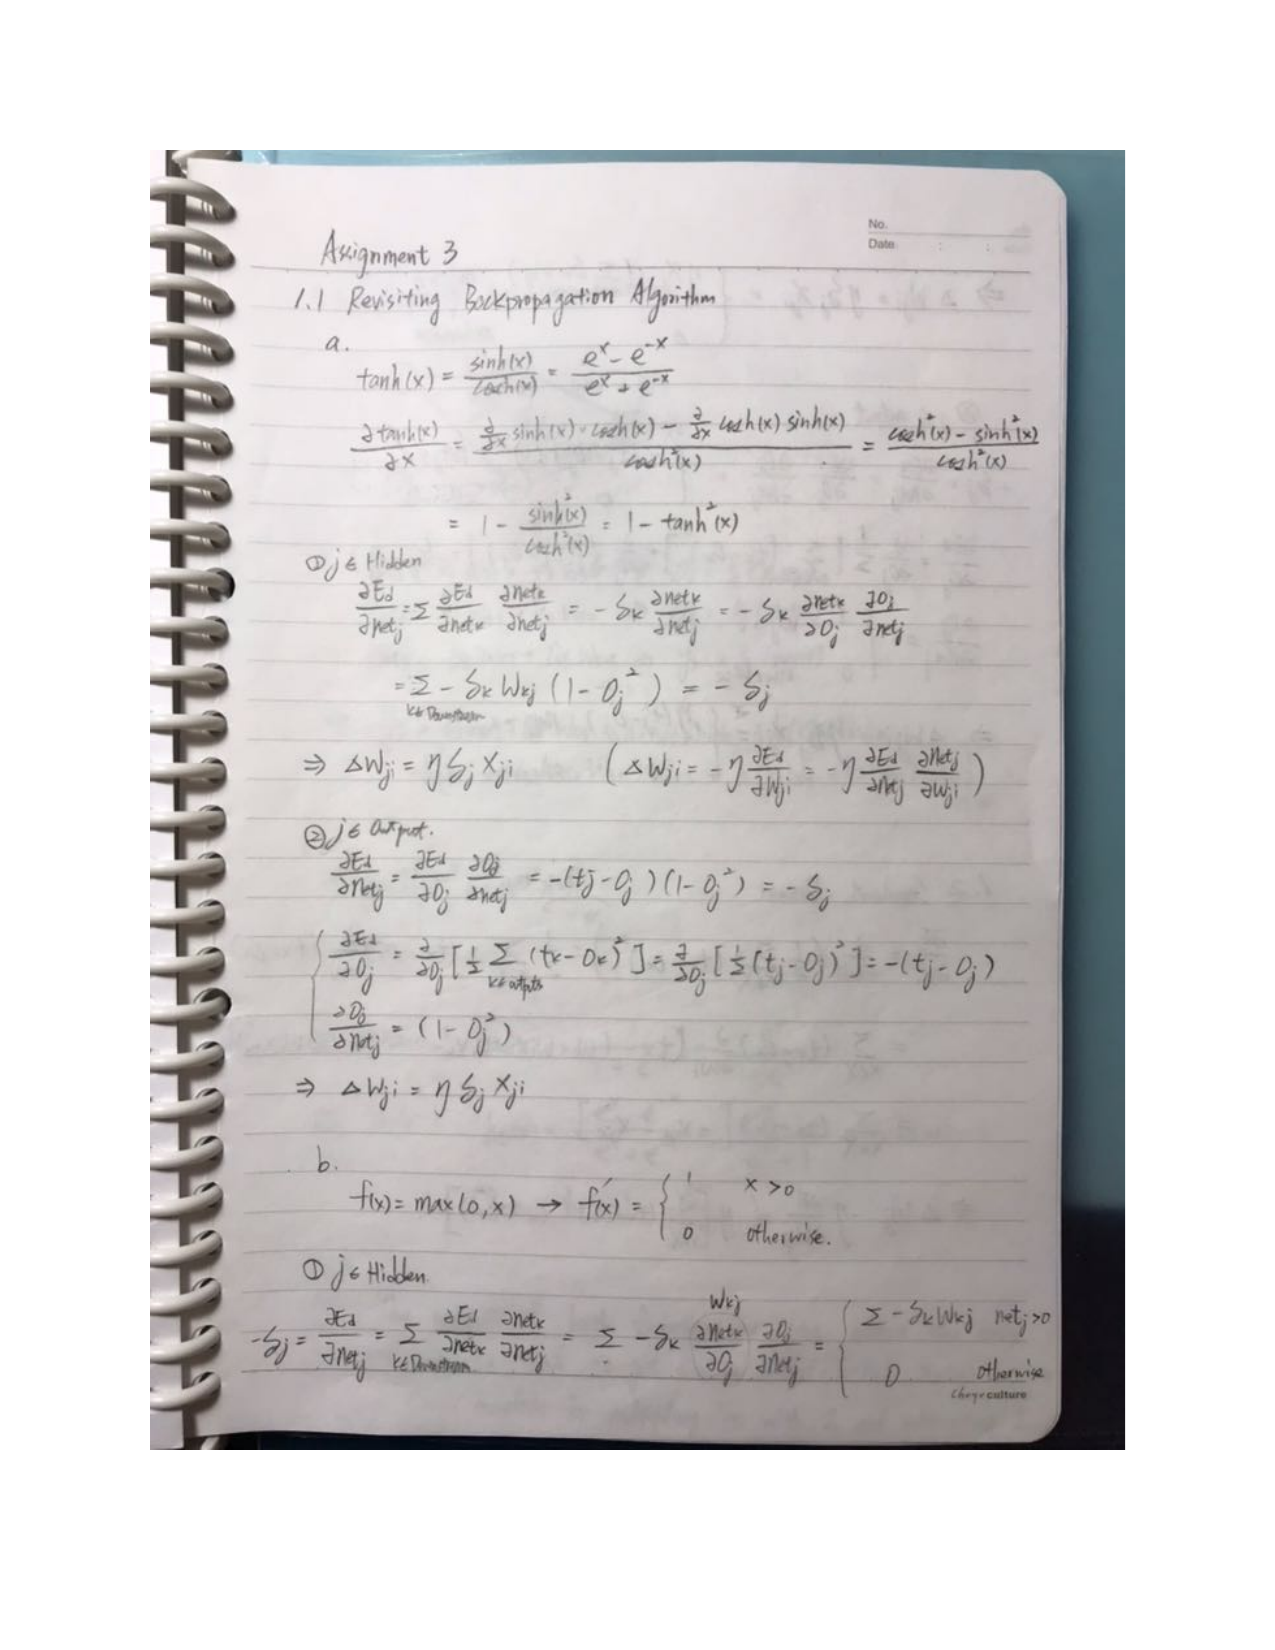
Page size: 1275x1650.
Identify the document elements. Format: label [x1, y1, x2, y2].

picture [150, 150, 1125, 1450]
